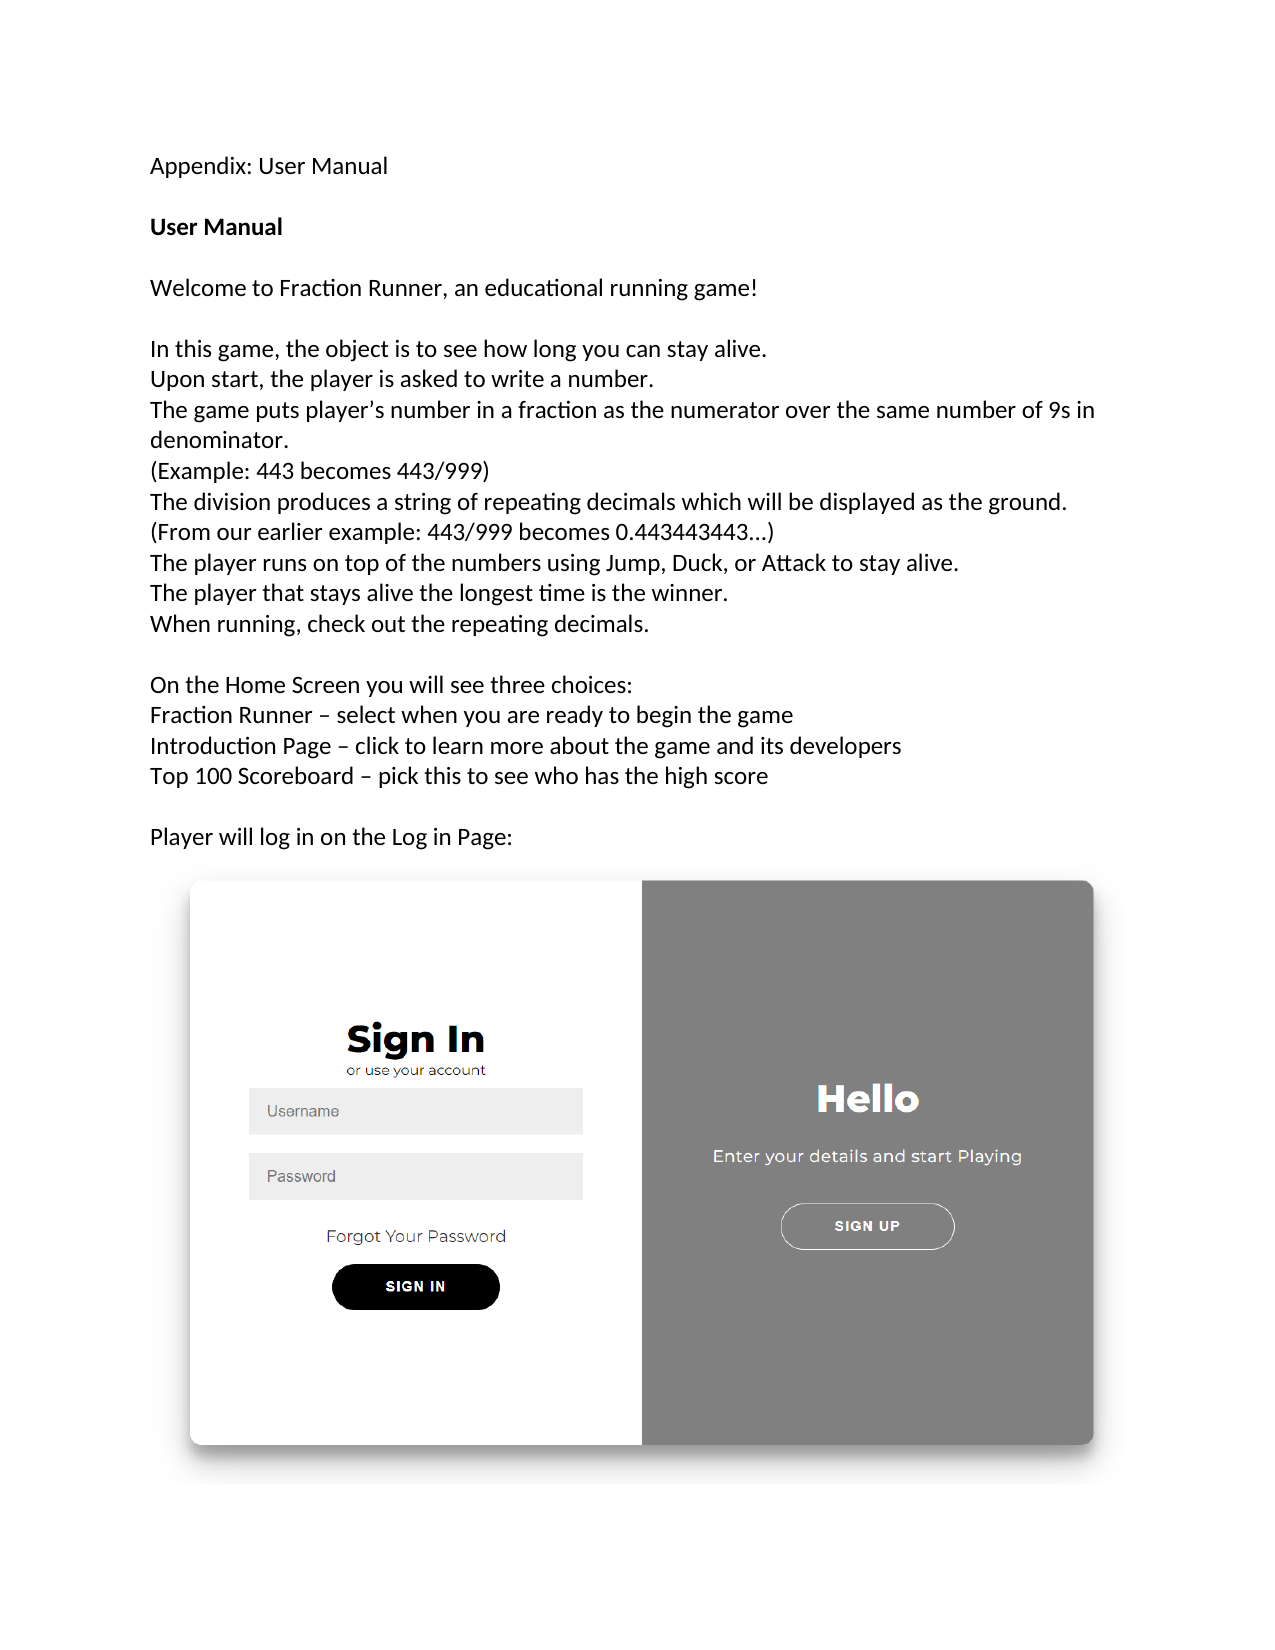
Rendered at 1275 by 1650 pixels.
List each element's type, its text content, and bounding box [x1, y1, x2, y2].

picture [150, 852, 1125, 1484]
text The player runs on top of the numbers using Jump, Duck, or Attack to stay alive. [150, 547, 1125, 577]
text (From our earlier example: 443/999 becomes 0.443443443...) [150, 516, 1125, 547]
text When running, check out the repeating decimals. [150, 608, 1125, 638]
text Appendix: User Manual [150, 150, 1125, 181]
text The player that stays alive the longest time is the winner. [150, 577, 1125, 608]
text (Example: 443 becomes 443/999) [150, 455, 1125, 486]
text Welcome to Fraction Runner, an educational running game! [150, 272, 1125, 303]
text On the Home Screen you will see three choices: [150, 669, 1125, 699]
text User Manual [150, 211, 1125, 242]
text In this game, the object is to see how long you can stay alive. [150, 333, 1125, 364]
text Top 100 Scoreboard – pick this to see who has the high score [150, 760, 1125, 791]
text The division produces a string of repeating decimals which will be displayed as the ground. [150, 486, 1125, 516]
text Upon start, the player is asked to write a number. [150, 364, 1125, 394]
text Player will log in on the Log in Page: [150, 821, 1125, 852]
text The game puts player’s number in a fraction as the numerator over the same number of 9s in denominator. [150, 394, 1125, 455]
text Introduction Page – click to learn more about the game and its developers [150, 730, 1125, 760]
text Fraction Runner – select when you are ready to begin the game [150, 699, 1125, 730]
